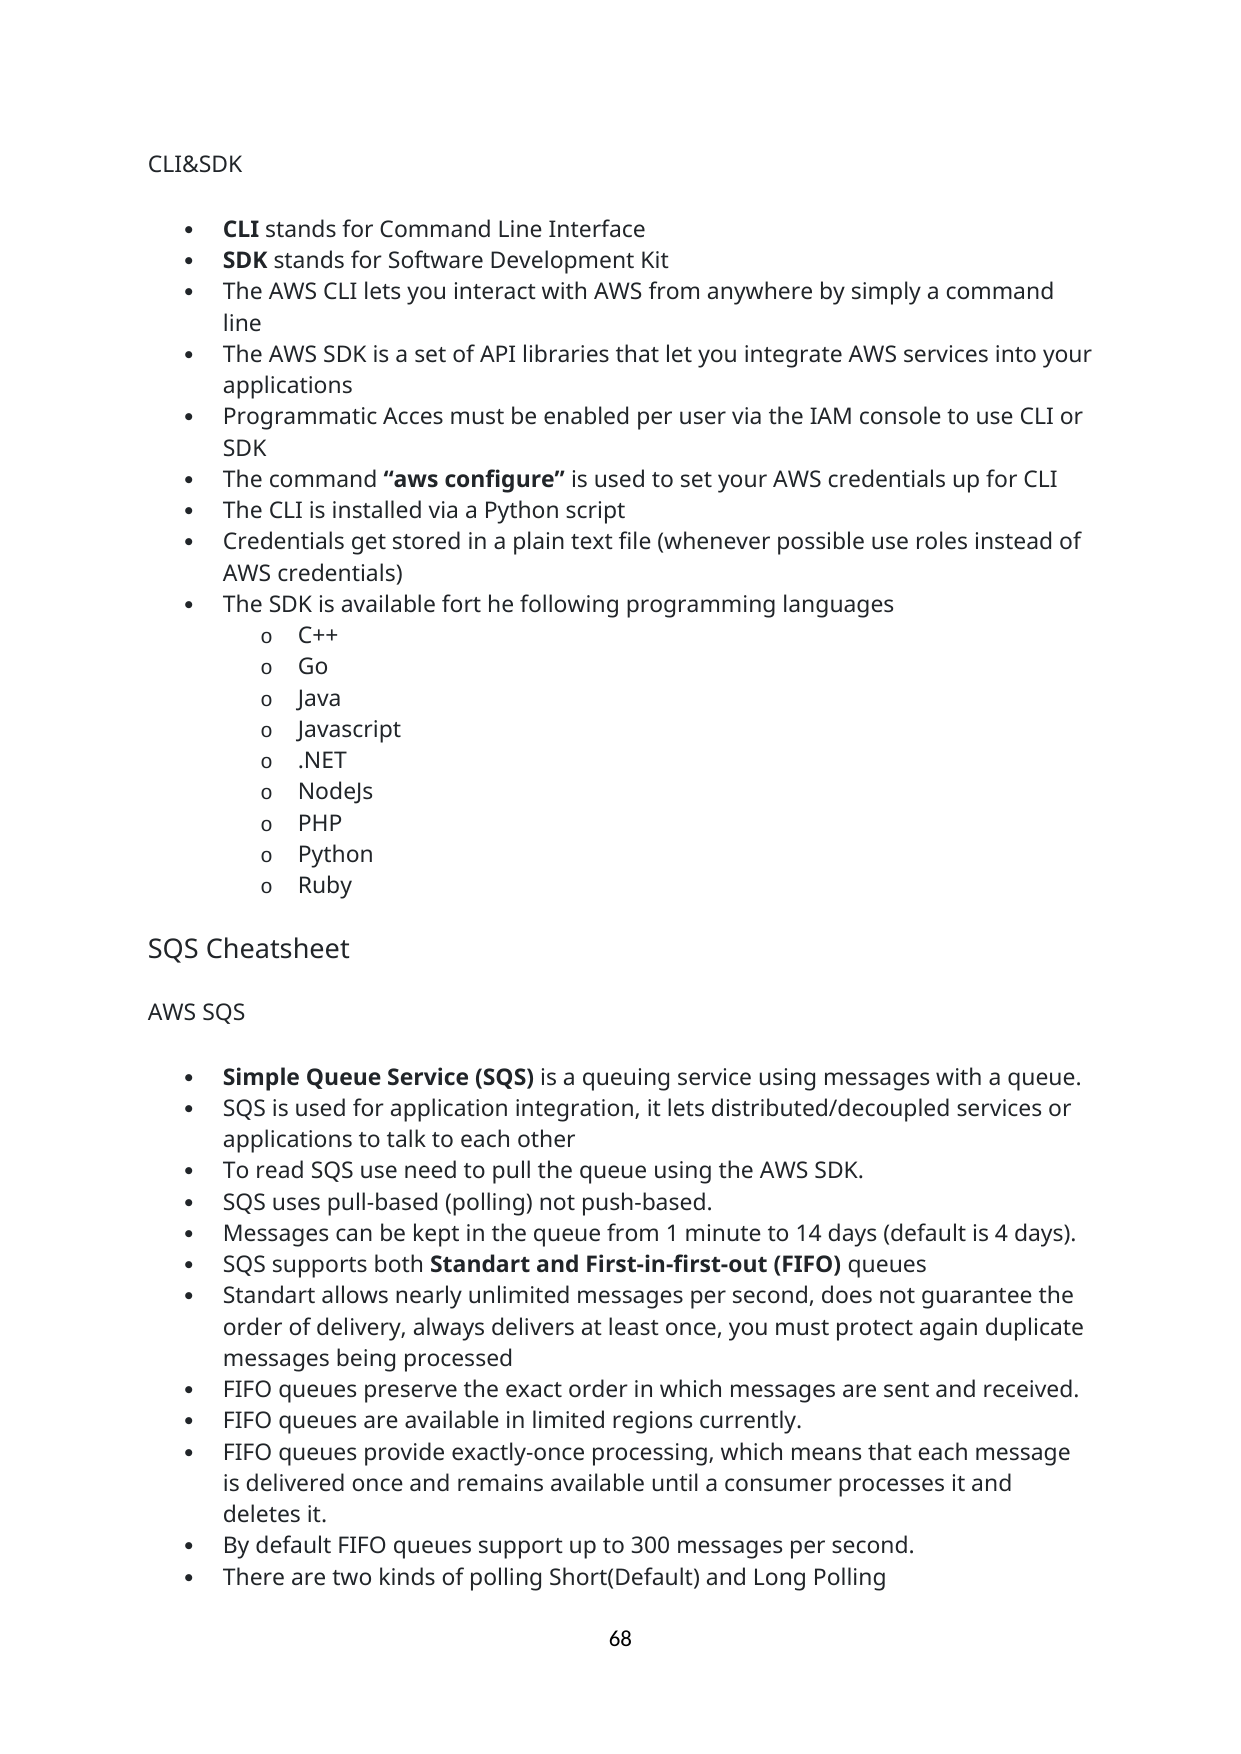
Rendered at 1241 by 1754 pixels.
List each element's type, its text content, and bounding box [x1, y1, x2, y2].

list Simple Queue Service (SQS) is a queuing service using messages with a queue. [185, 1061, 1093, 1092]
list To read SQS use need to pull the queue using the AWS SDK. [185, 1154, 1093, 1186]
list There are two kinds of polling Short(Default) and Long Polling [185, 1561, 1093, 1592]
list The AWS SDK is a set of API libraries that let you integrate AWS services into your applications [185, 338, 1093, 400]
list FIFO queues provide exactly-once processing, which means that each message is delivered once and remains available until a consumer processes it and deletes it. [185, 1436, 1093, 1529]
list Messages can be kept in the queue from 1 minute to 14 days (default is 4 days). [185, 1217, 1093, 1248]
list Standart allows nearly unlimited messages per second, does not guarantee the order of delivery, always delivers at least once, you must protect again duplicate messages being processed [185, 1279, 1093, 1373]
list NodeJs [260, 775, 1093, 806]
list Credentials get stored in a plain text file (whenever possible use roles instead of AWS credentials) [185, 525, 1093, 588]
list The CLI is installed via a Python script [185, 494, 1093, 525]
subtitle CLI&SDK [148, 148, 1093, 179]
list Ruby [260, 869, 1093, 900]
list Python [260, 838, 1093, 869]
list SDK stands for Software Development Kit [185, 244, 1093, 275]
list Java [260, 681, 1093, 713]
list The SDK is available fort he following programming languages [185, 588, 1093, 619]
list FIFO queues are available in limited regions currently. [185, 1404, 1093, 1436]
list By default FIFO queues support up to 300 messages per second. [185, 1529, 1093, 1561]
list Go [260, 650, 1093, 681]
list CLI stands for Command Line Interface [185, 213, 1093, 244]
list .NET [260, 744, 1093, 775]
subtitle SQS Cheatsheet [148, 929, 1093, 966]
list C++ [260, 619, 1093, 650]
list SQS is used for application integration, it lets distributed/decoupled services or applications to talk to each other [185, 1092, 1093, 1154]
list PHP [260, 806, 1093, 838]
list Javascript [260, 713, 1093, 744]
list The command “aws configure” is used to set your AWS credentials up for CLI [185, 463, 1093, 494]
subtitle AWS SQS [148, 995, 1093, 1027]
list Programmatic Acces must be enabled per user via the IAM console to use CLI or SDK [185, 400, 1093, 463]
list FIFO queues preserve the exact order in which messages are sent and received. [185, 1373, 1093, 1404]
list SQS supports both Standart and First-in-first-out (FIFO) queues [185, 1248, 1093, 1279]
list SQS uses pull-based (polling) not push-based. [185, 1186, 1093, 1217]
list The AWS CLI lets you interact with AWS from anywhere by simply a command line [185, 275, 1093, 338]
